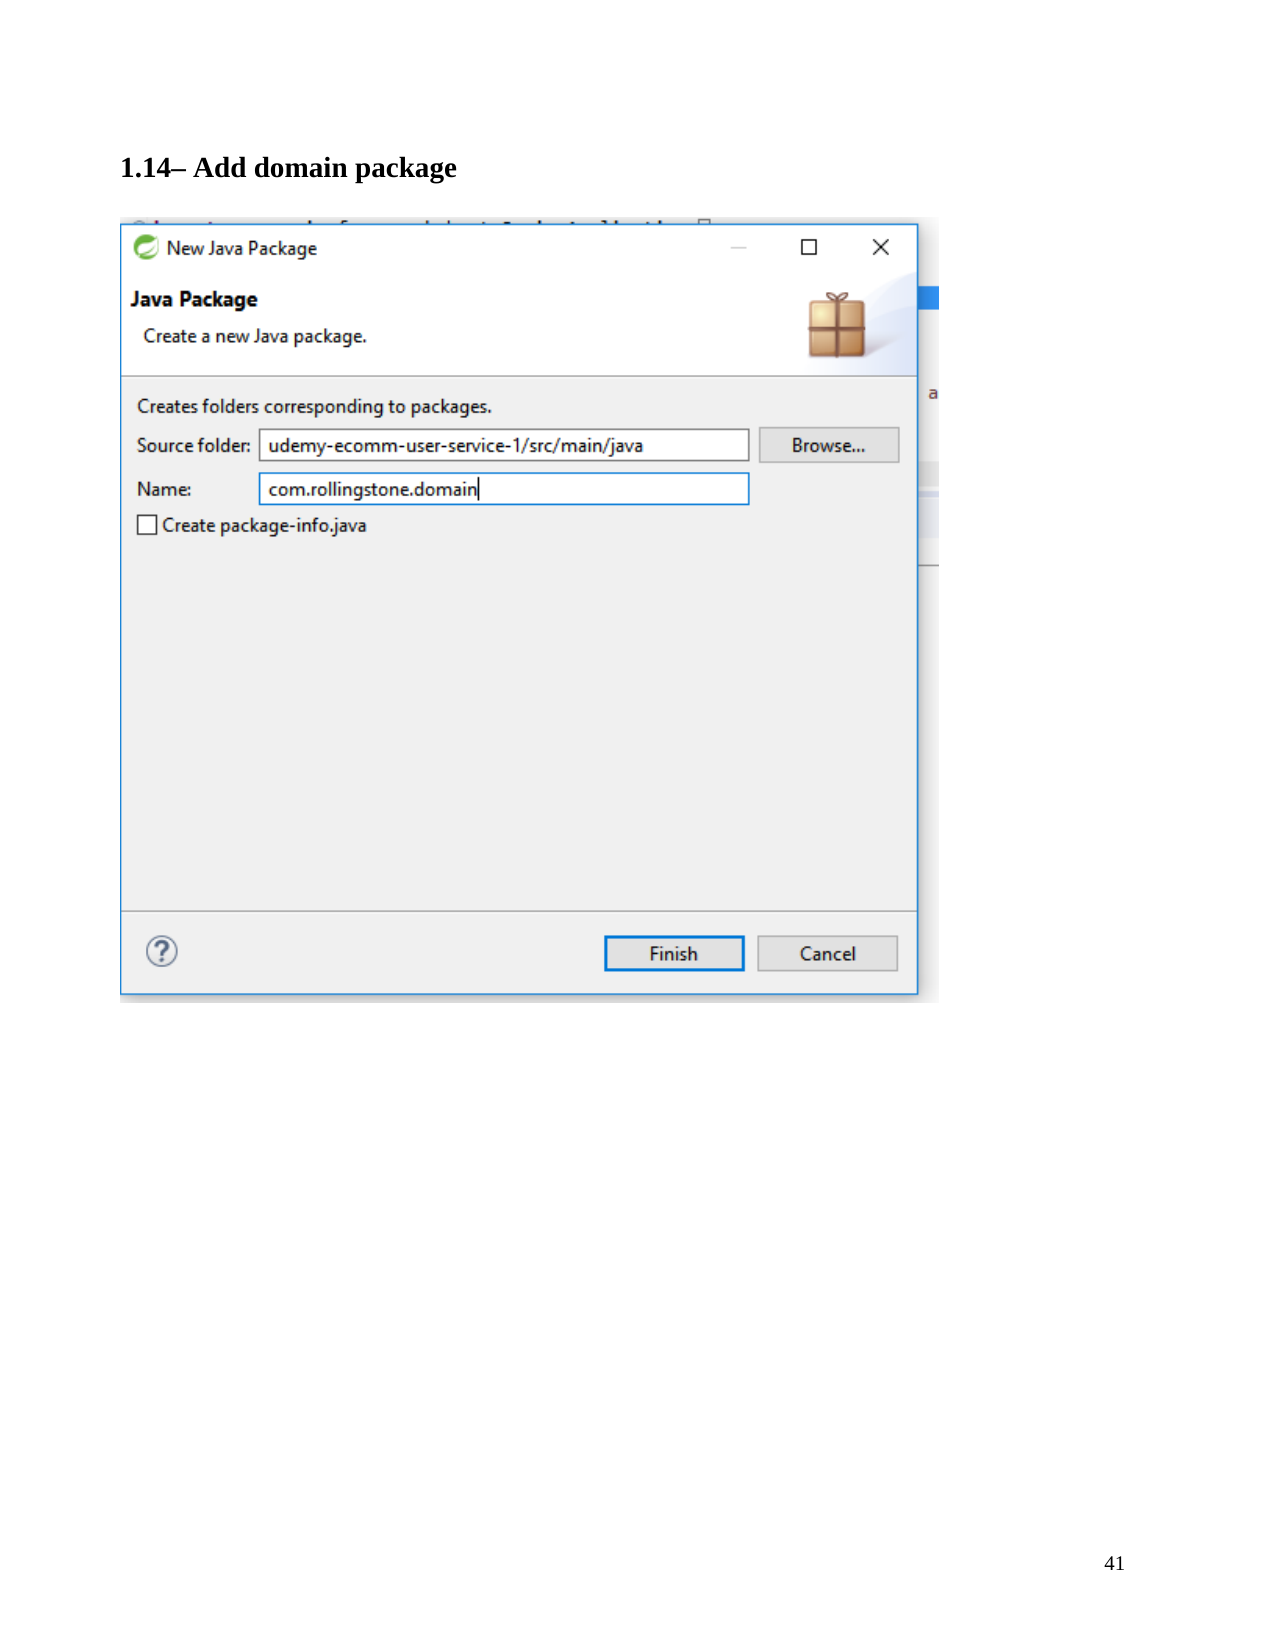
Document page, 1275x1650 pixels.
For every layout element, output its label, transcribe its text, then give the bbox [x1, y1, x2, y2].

subtitle 1.14– Add domain package [120, 150, 1125, 183]
picture [120, 217, 939, 1003]
